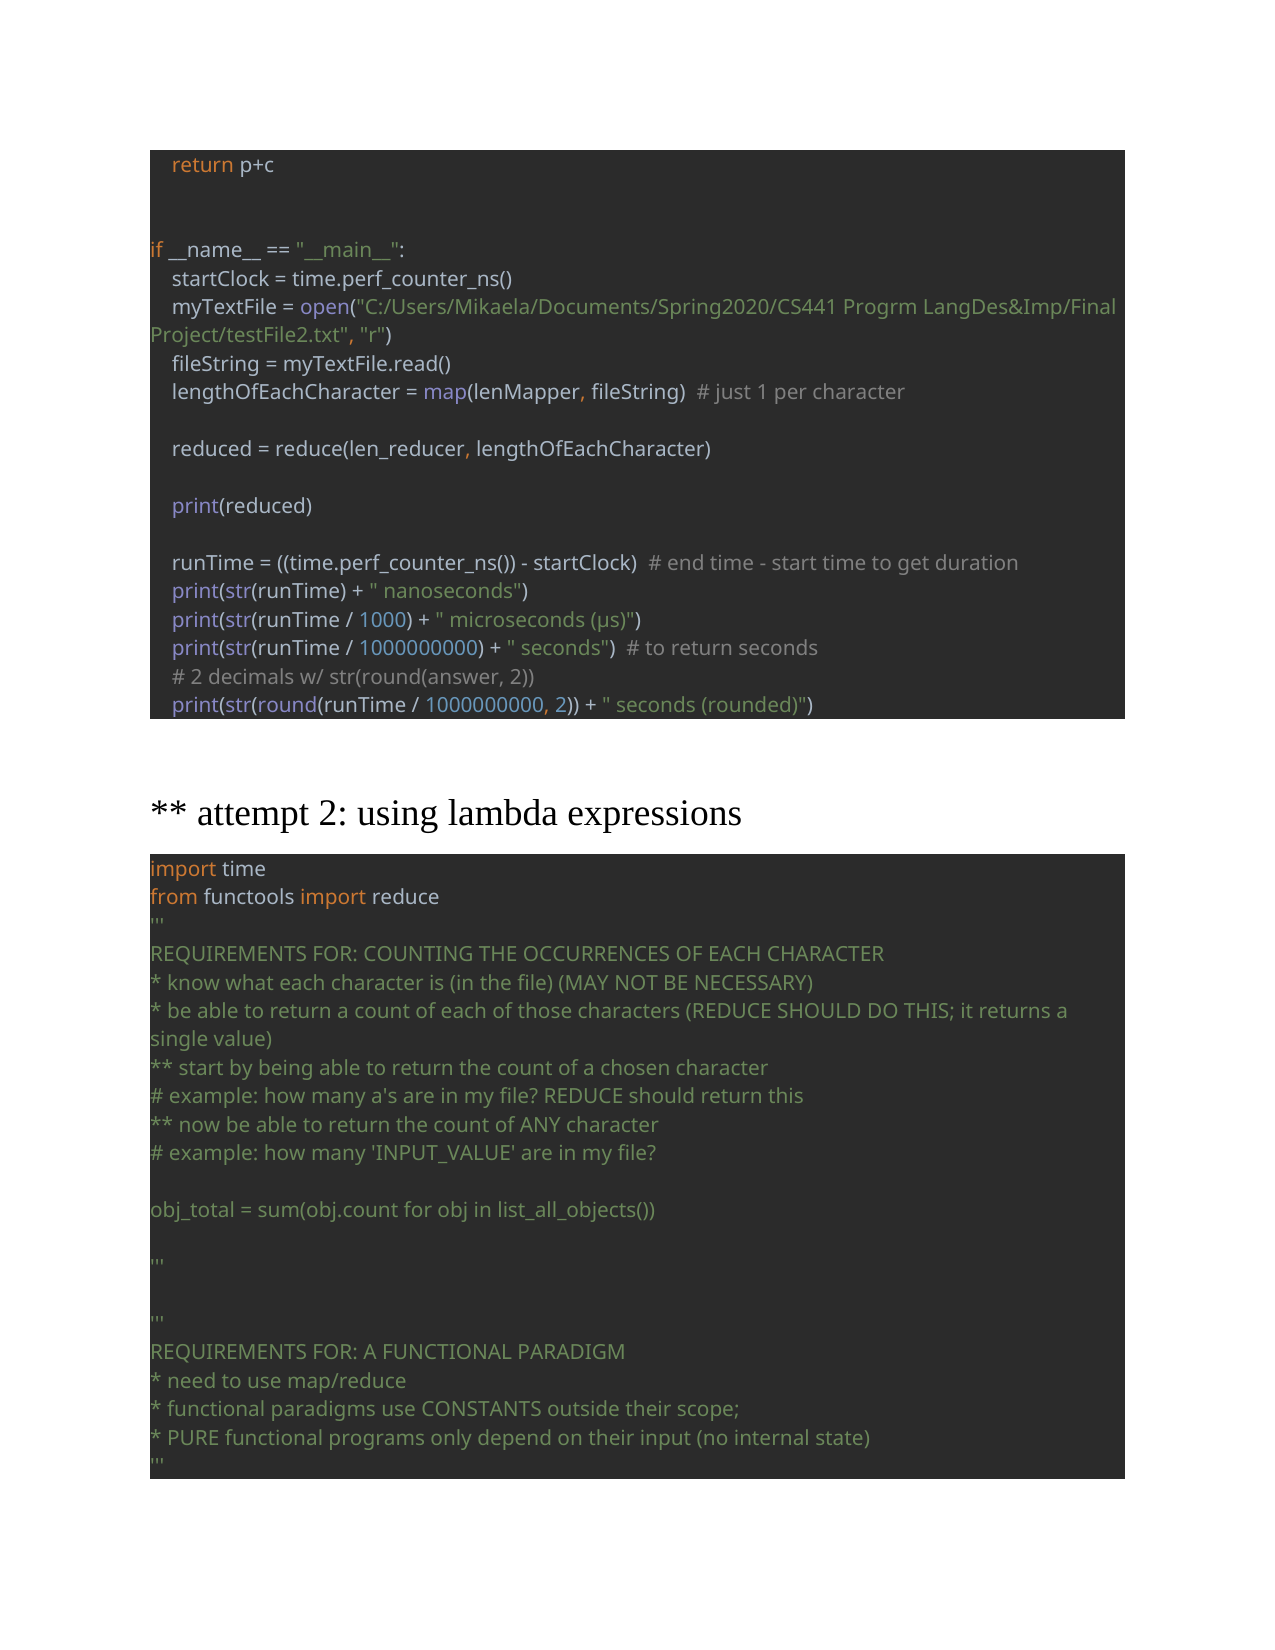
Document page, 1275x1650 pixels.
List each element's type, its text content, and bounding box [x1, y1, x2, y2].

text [150, 150, 1125, 719]
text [150, 854, 1125, 1479]
text ** attempt 2: using lambda expressions [150, 791, 1125, 834]
